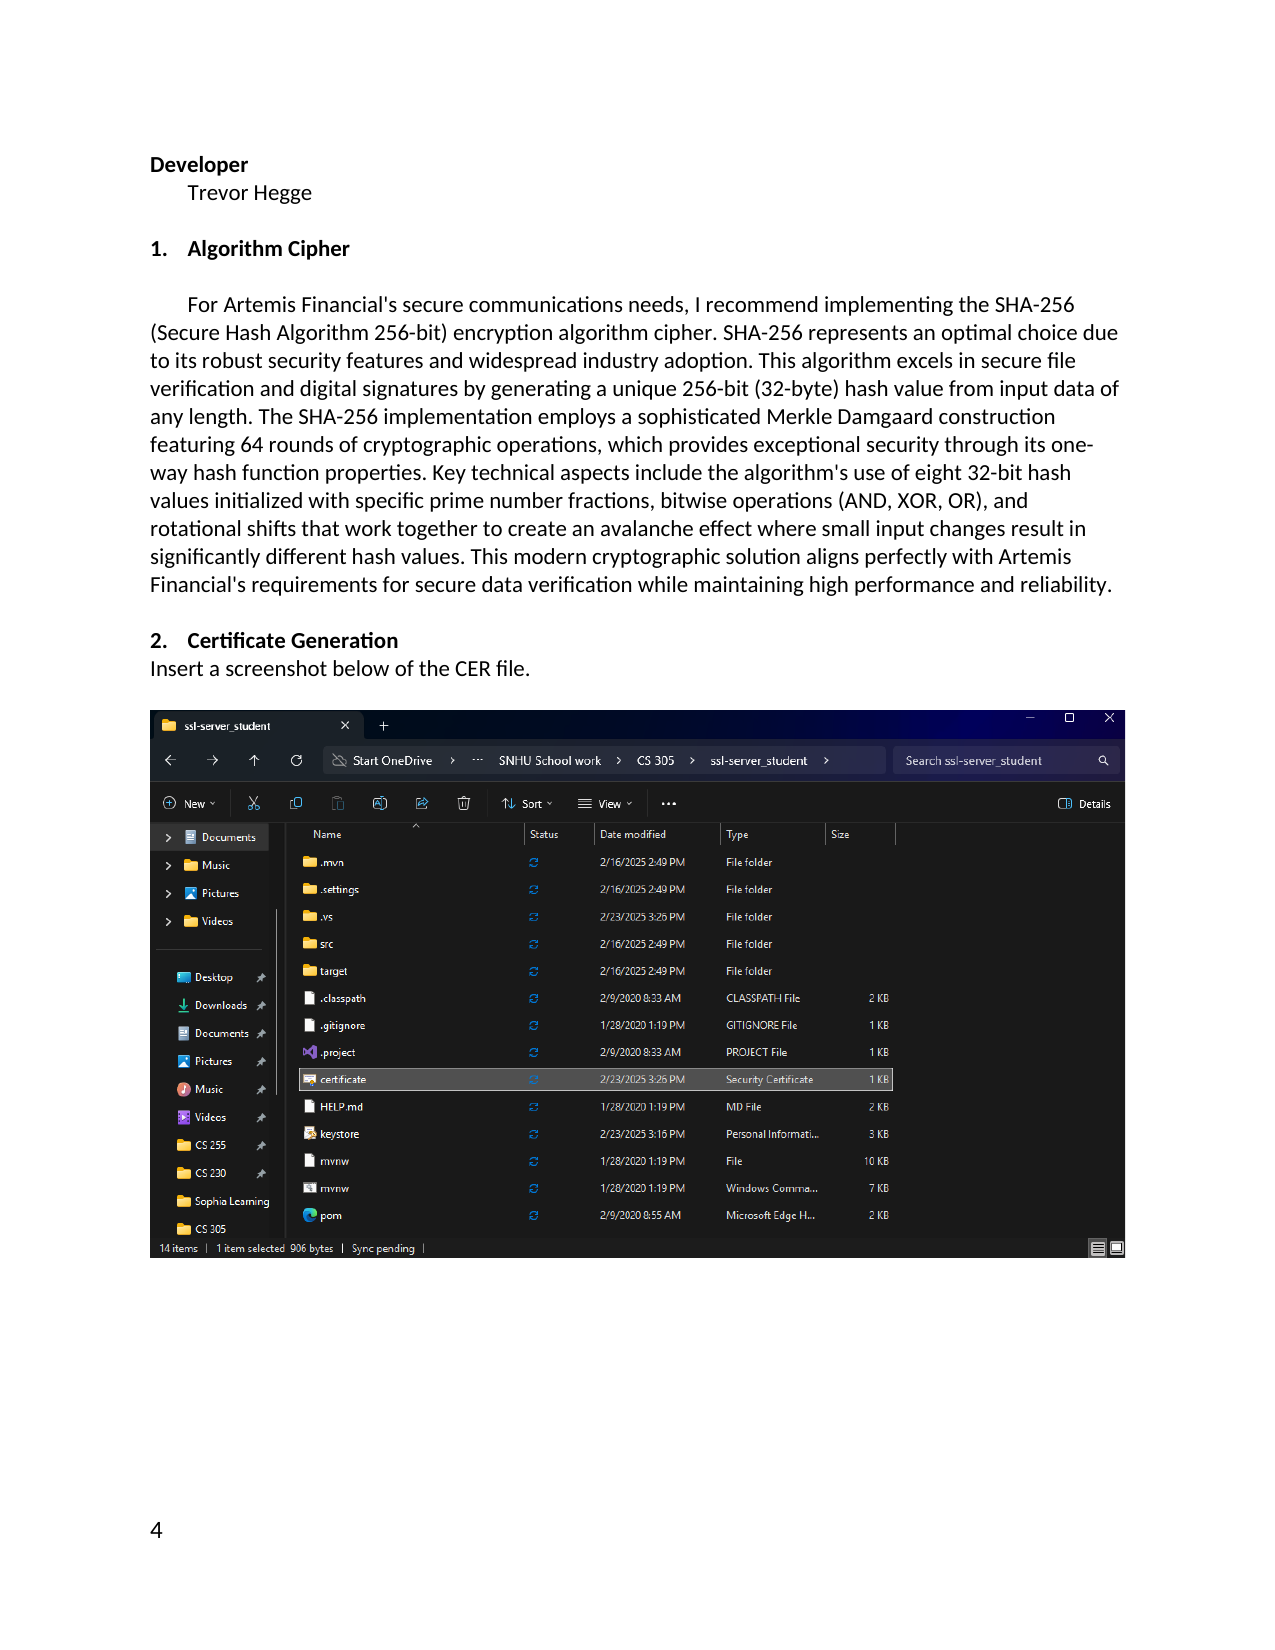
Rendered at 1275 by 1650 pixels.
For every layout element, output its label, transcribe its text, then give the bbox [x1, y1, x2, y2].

text Insert a screenshot below of the CER file. [150, 654, 1125, 682]
subtitle Certificate Generation [150, 626, 1125, 654]
subtitle Developer [150, 150, 1125, 178]
subtitle Algorithm Cipher [150, 234, 1125, 262]
picture [150, 710, 1125, 1258]
text For Artemis Financial's secure communications needs, I recommend implementing the SHA-256 (Secure Hash Algorithm 256-bit) encryption algorithm cipher. SHA-256 represents an optimal choice due to its robust security features and widespread industry adoption. This algorithm excels in secure file verification and digital signatures by generating a unique 256-bit (32-byte) hash value from input data of any length. The SHA-256 implementation employs a sophisticated Merkle Damgaard construction featuring 64 rounds of cryptographic operations, which provides exceptional security through its one-way hash function properties. Key technical aspects include the algorithm's use of eight 32-bit hash values initialized with specific prime number fractions, bitwise operations (AND, XOR, OR), and rotational shifts that work together to create an avalanche effect where small input changes result in significantly different hash values. This modern cryptographic solution aligns perfectly with Artemis Financial's requirements for secure data verification while maintaining high performance and reliability. [150, 290, 1125, 598]
text Trevor Hegge [150, 178, 1125, 206]
